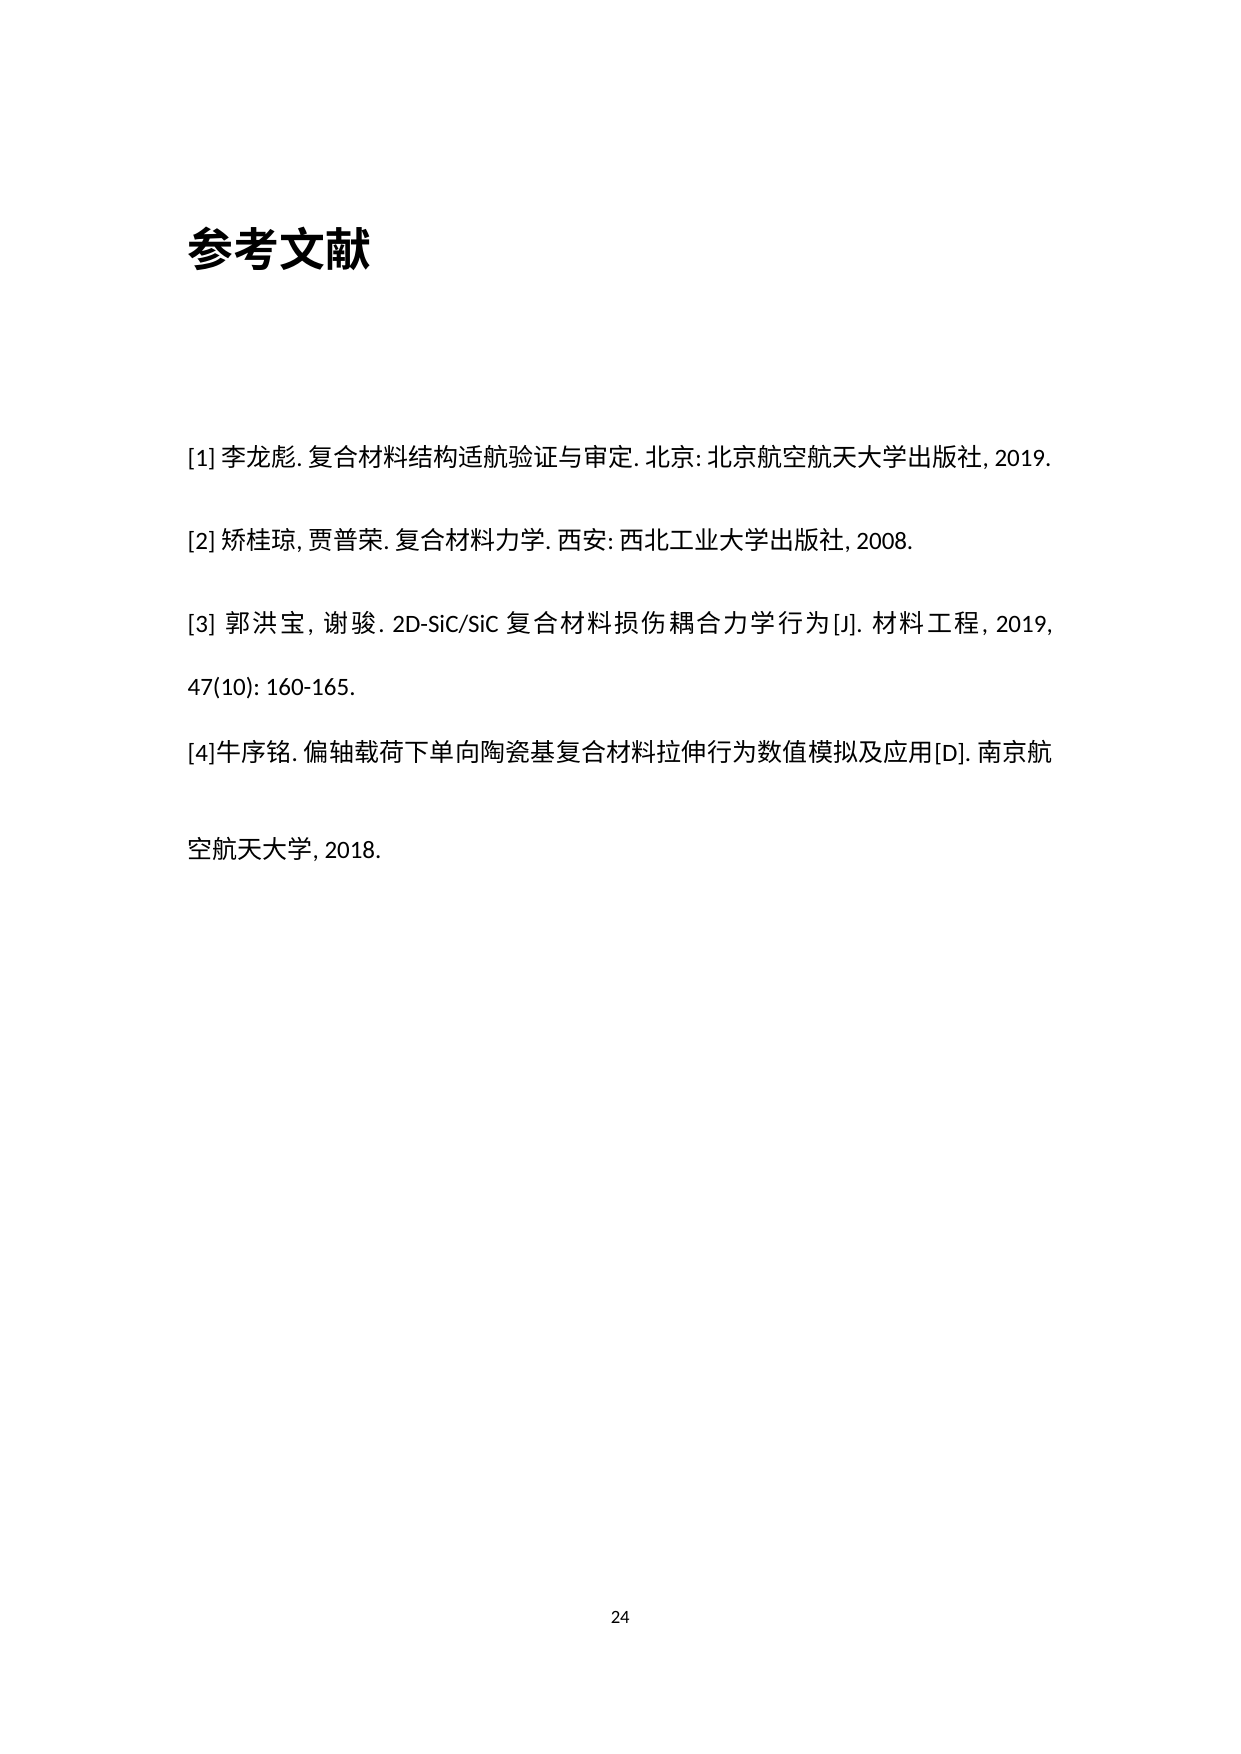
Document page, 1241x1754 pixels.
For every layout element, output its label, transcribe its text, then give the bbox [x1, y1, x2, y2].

text [2] 矫桂琼, 贾普荣. 复合材料力学. 西安: 西北工业大学出版社, 2008. [187, 506, 1053, 571]
text [1] 李龙彪. 复合材料结构适航验证与审定. 北京: 北京航空航天大学出版社, 2019. [187, 423, 1053, 488]
text [4]牛序铭. 偏轴载荷下单向陶瓷基复合材料拉伸行为数值模拟及应用[D]. 南京航空航天大学, 2018. [187, 718, 1053, 881]
subtitle 参考文献 [187, 197, 1053, 295]
text [3] 郭洪宝, 谢骏. 2D-SiC/SiC复合材料损伤耦合力学行为[J]. 材料工程, 2019, 47(10): 160-165. [187, 589, 1053, 703]
